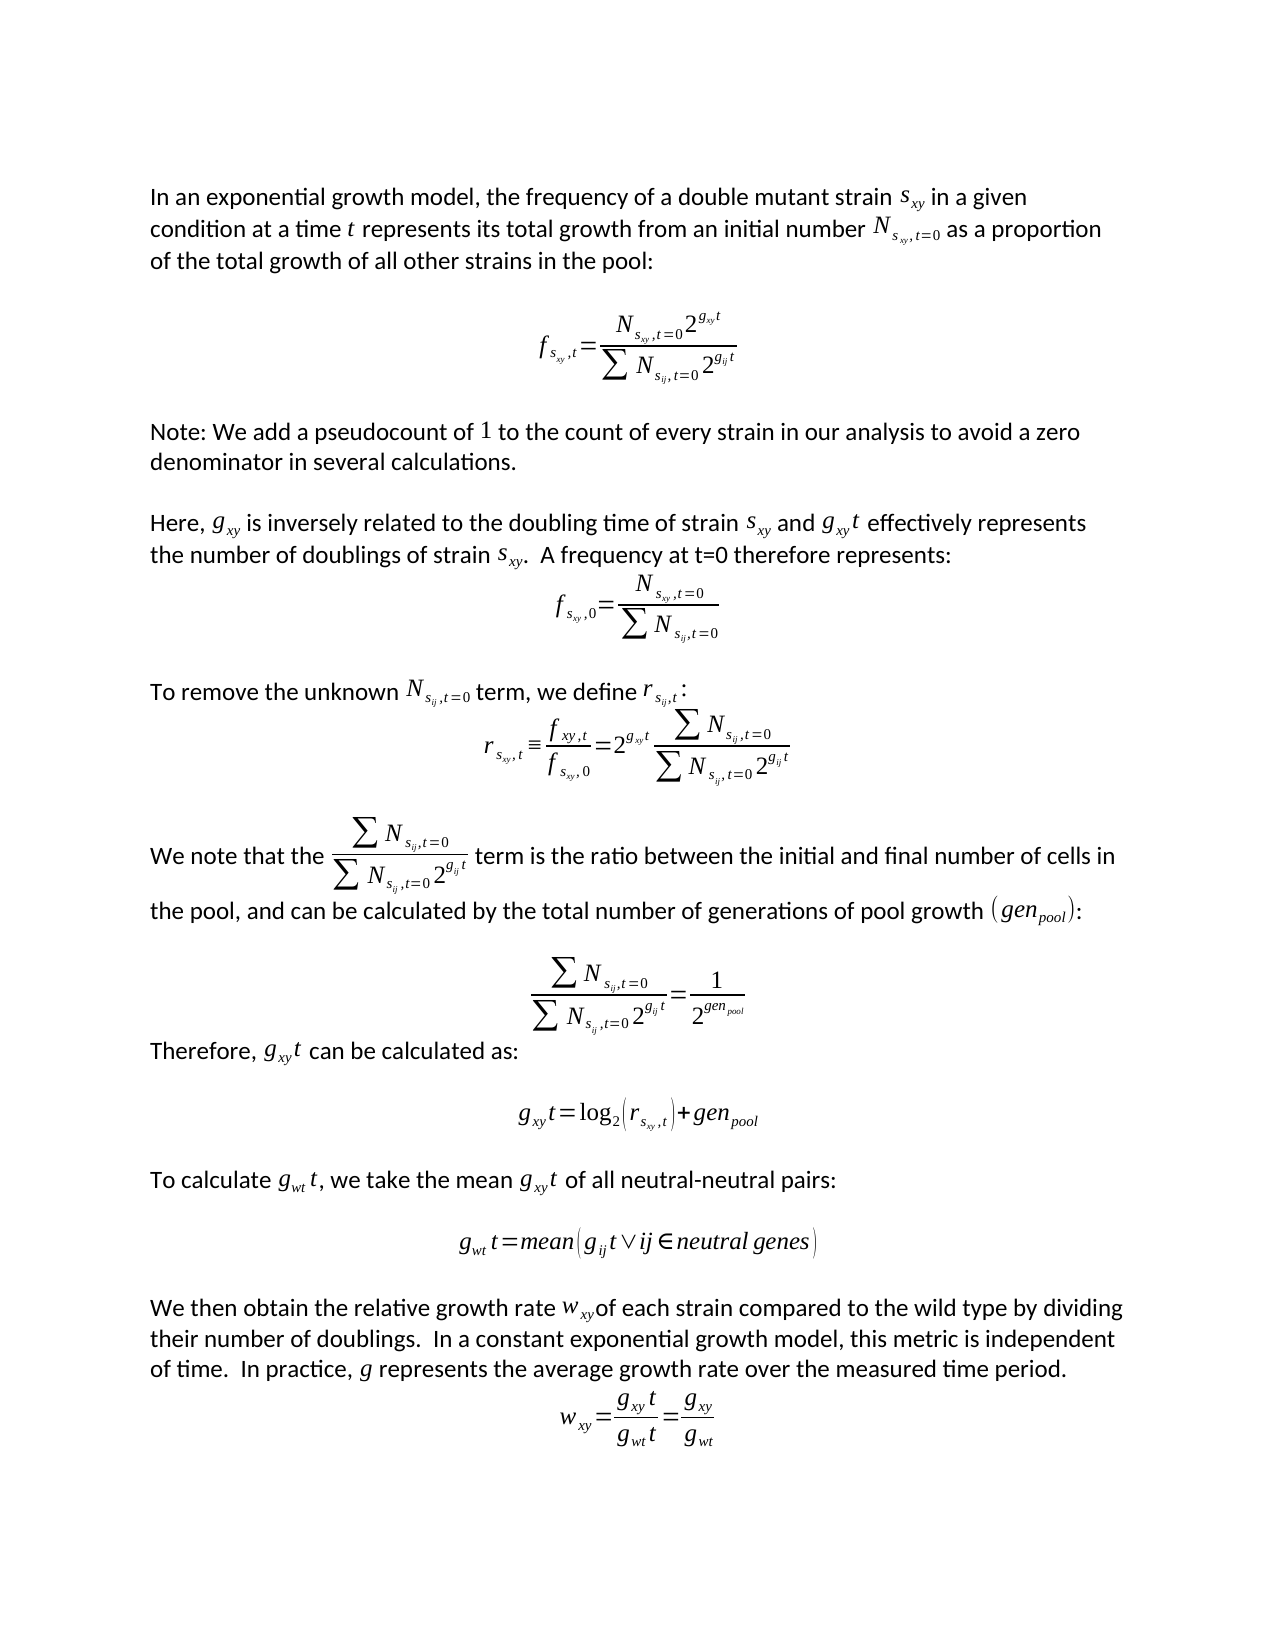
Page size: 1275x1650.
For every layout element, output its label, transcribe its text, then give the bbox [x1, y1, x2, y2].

text To remove the unknown term, we define [150, 674, 1125, 708]
text To calculate , we take the mean of all neutral-neutral pairs: [150, 1164, 1125, 1196]
text Therefore, can be calculated as: [150, 1035, 1125, 1066]
text In an exponential growth model, the frequency of a double mutant strain in a given condition at a time represents its total growth from an initial number as a proportion of the total growth of all other strains in the pool: [150, 181, 1125, 276]
text We then obtain the relative growth rate of each strain compared to the wild type by dividing their number of doublings. In a constant exponential growth model, this metric is independent of time. In practice, represents the average growth rate over the measured time period. [150, 1291, 1125, 1384]
text We note that the term is the ratio between the initial and final number of cells in the pool, and can be calculated by the total number of generations of pool growth : [150, 816, 1125, 926]
text Note: We add a pseudocount of to the count of every strain in our analysis to avoid a zero denominator in several calculations. [150, 416, 1125, 477]
text Here, is inversely related to the doubling time of strain and effectively represents the number of doublings of strain . A frequency at t=0 therefore represents: [150, 507, 1125, 570]
